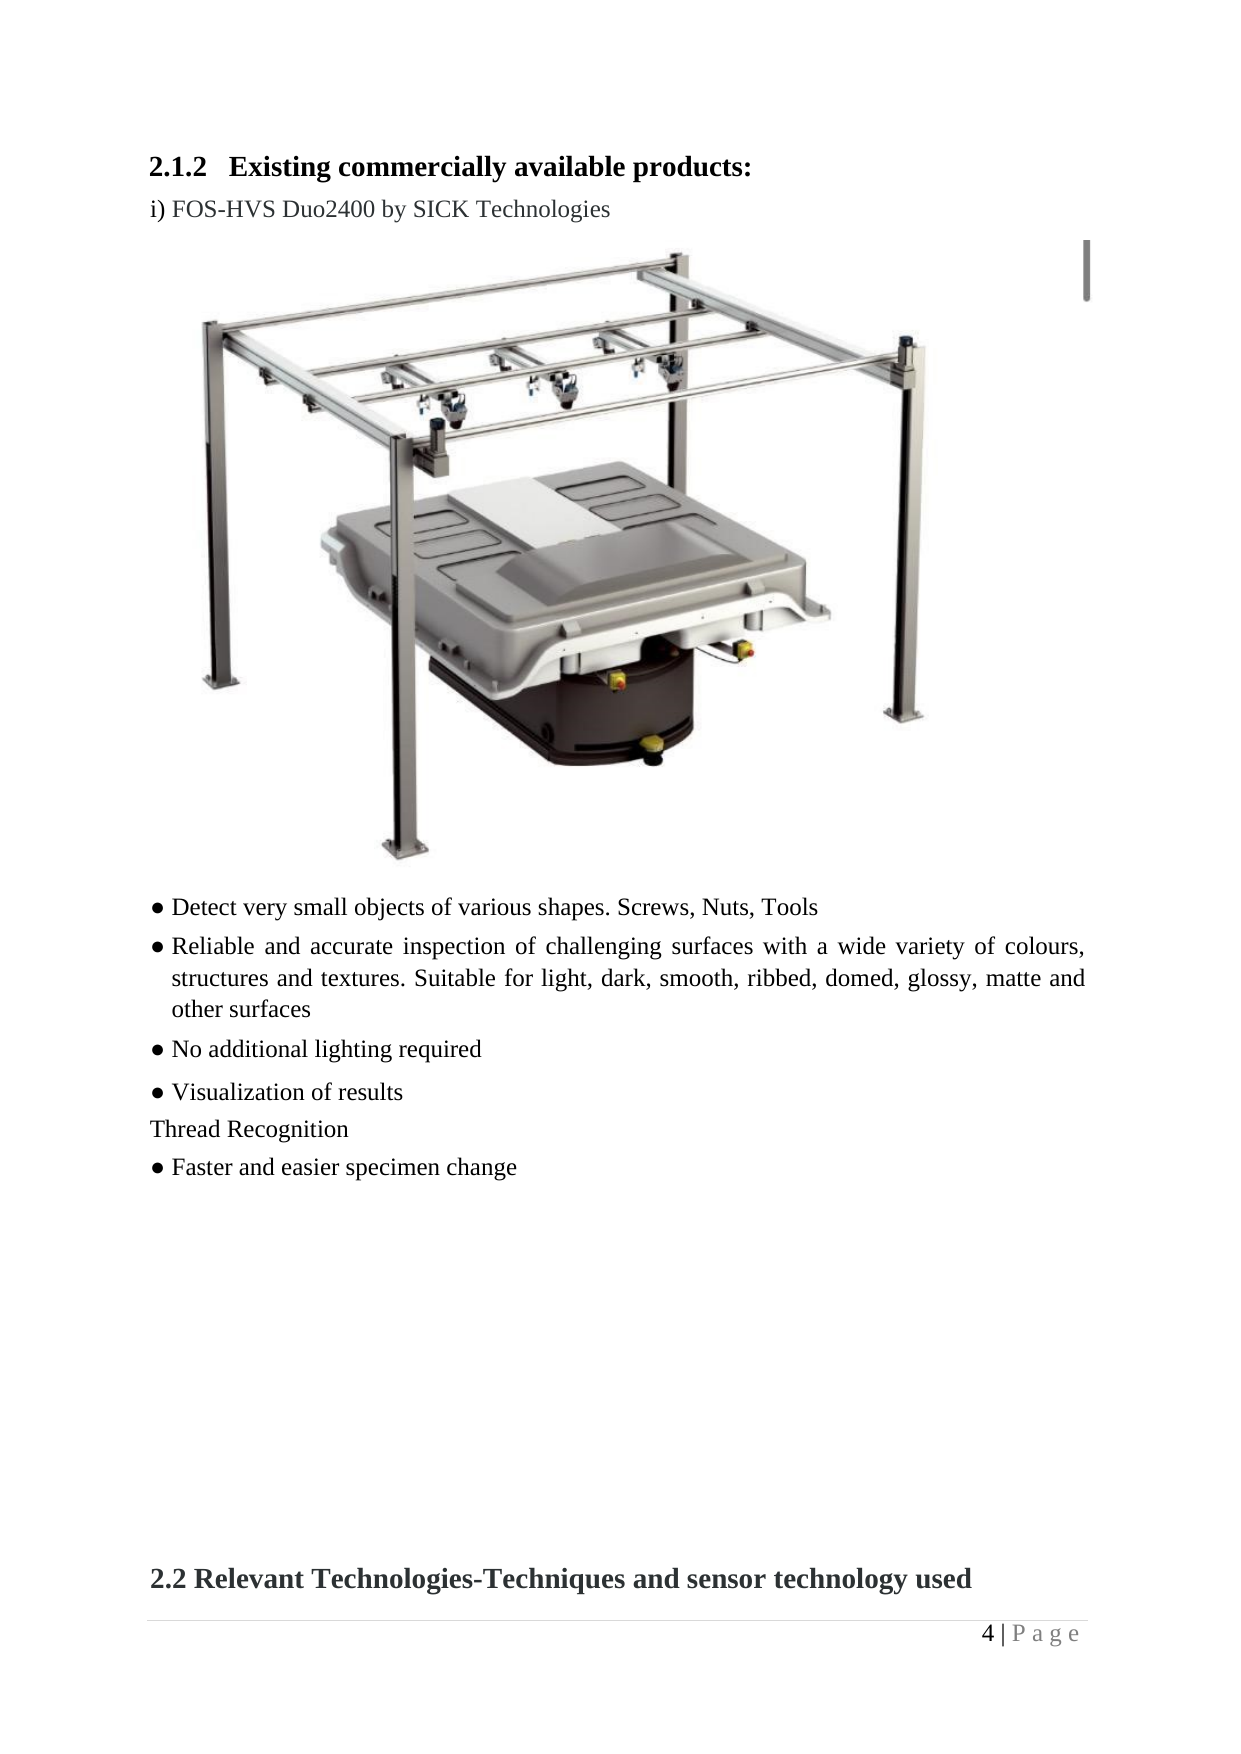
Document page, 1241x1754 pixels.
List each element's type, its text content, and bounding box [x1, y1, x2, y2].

list No additional lighting required [150, 1034, 1086, 1063]
picture [156, 240, 1097, 890]
text i) FOS-HVS Duo2400 by SICK Technologies [150, 194, 1218, 223]
list Detect very small objects of various shapes. Screws, Nuts, Tools [150, 892, 1086, 921]
list Faster and easier specimen change [150, 1152, 1086, 1181]
list Visualization of results [150, 1077, 1086, 1105]
list Reliable and accurate inspection of challenging surfaces with a wide variety of colours, structures and textures. Suitable for light, dark, smooth, ribbed, domed, glossy, matte and other surfaces [150, 931, 1086, 1023]
text Thread Recognition [149, 1114, 1086, 1143]
text 2.1.2 Existing commercially available products: [148, 149, 1218, 182]
text 2.2 Relevant Technologies-Techniques and sensor technology used [150, 1561, 1218, 1595]
